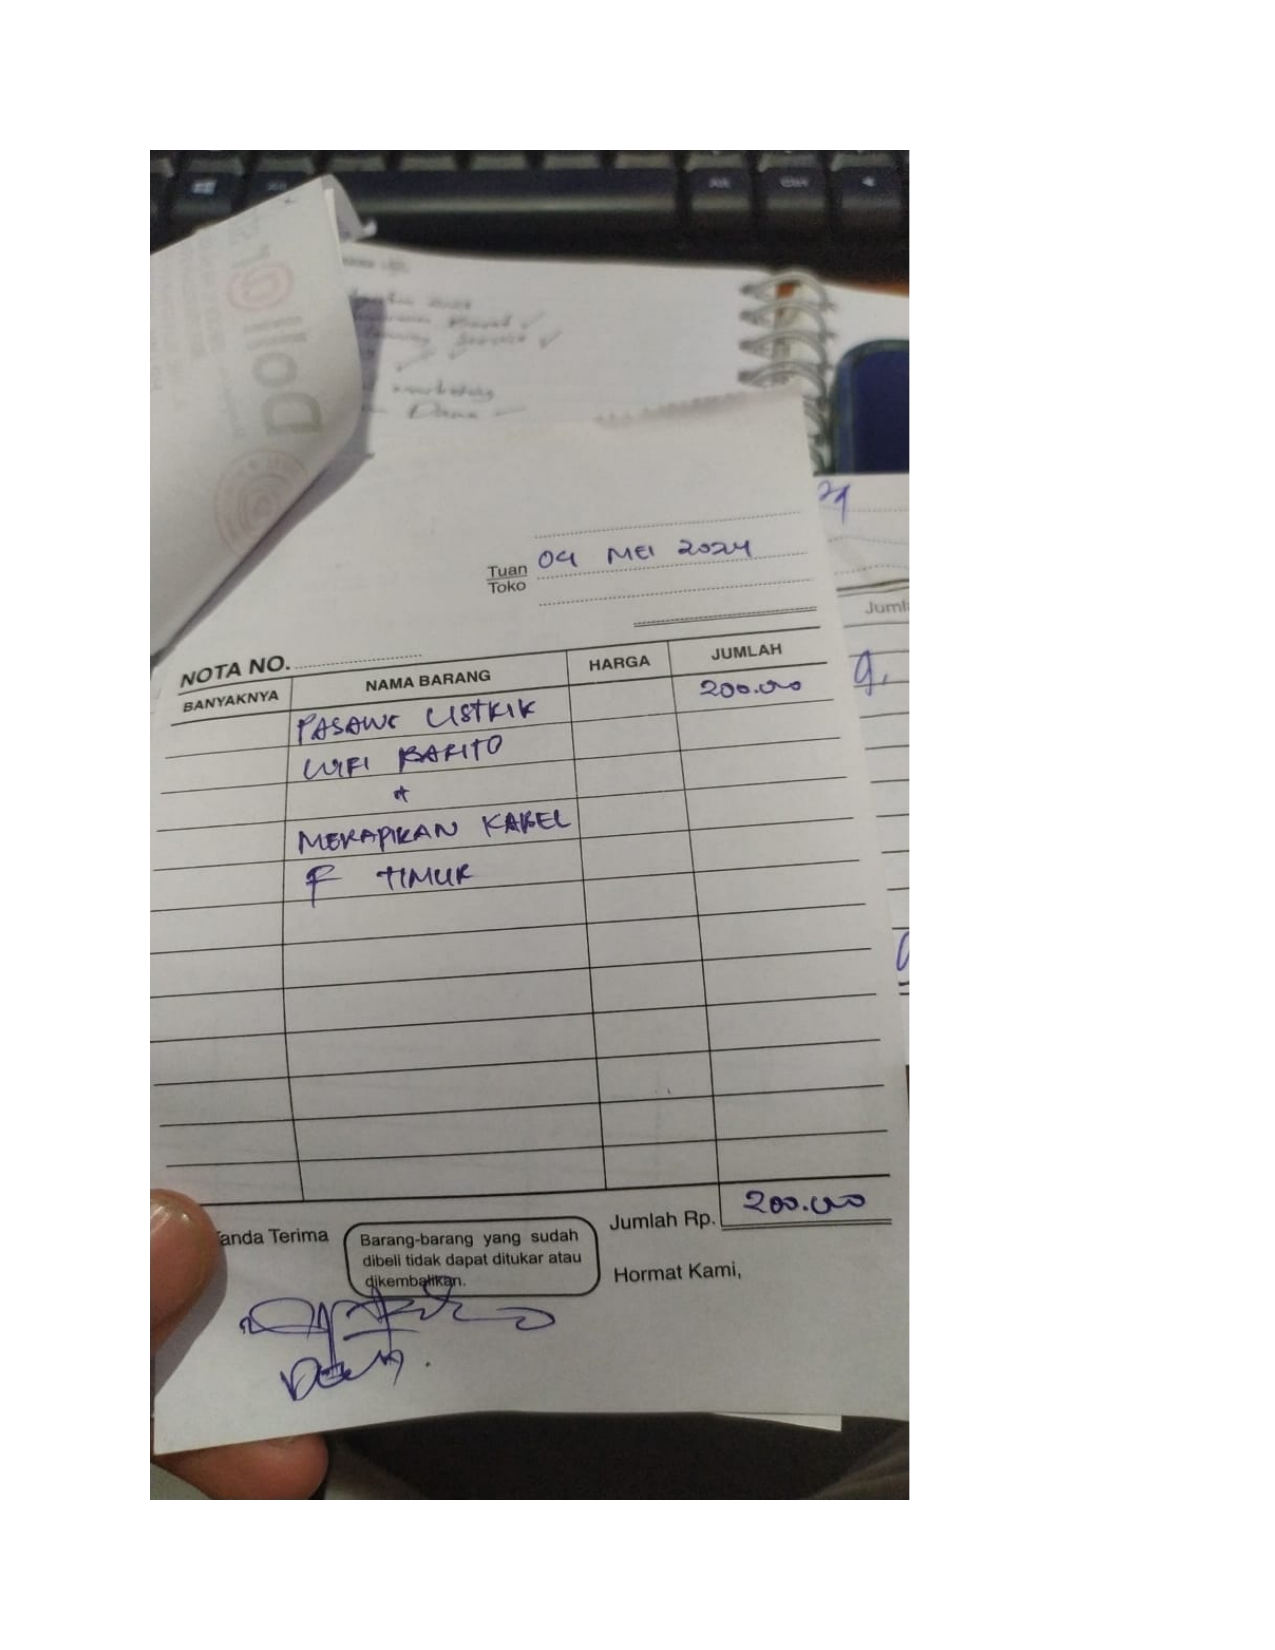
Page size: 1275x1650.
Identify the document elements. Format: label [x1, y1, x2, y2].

picture [150, 150, 910, 1500]
